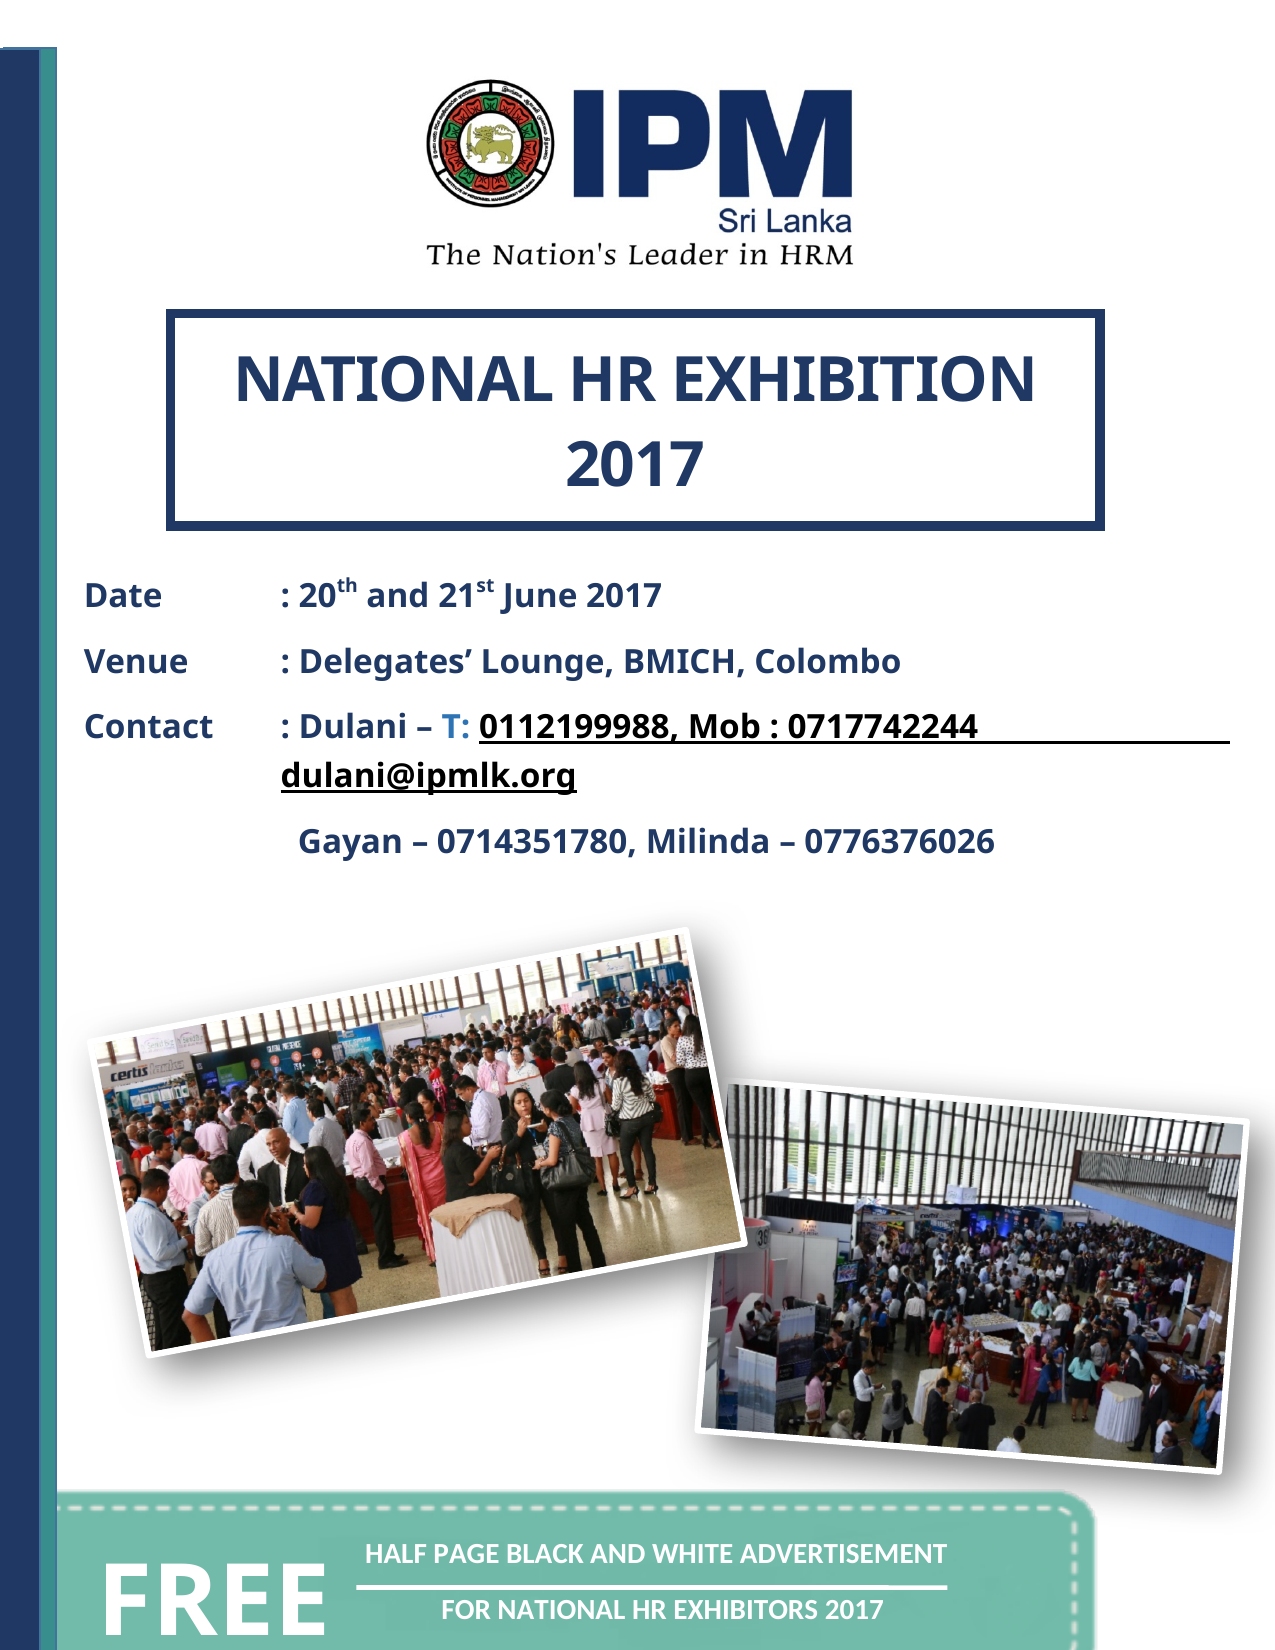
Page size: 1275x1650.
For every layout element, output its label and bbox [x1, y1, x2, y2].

picture [95, 934, 740, 1351]
picture [701, 1084, 1243, 1468]
picture [57, 1486, 1116, 1650]
picture [416, 70, 859, 278]
